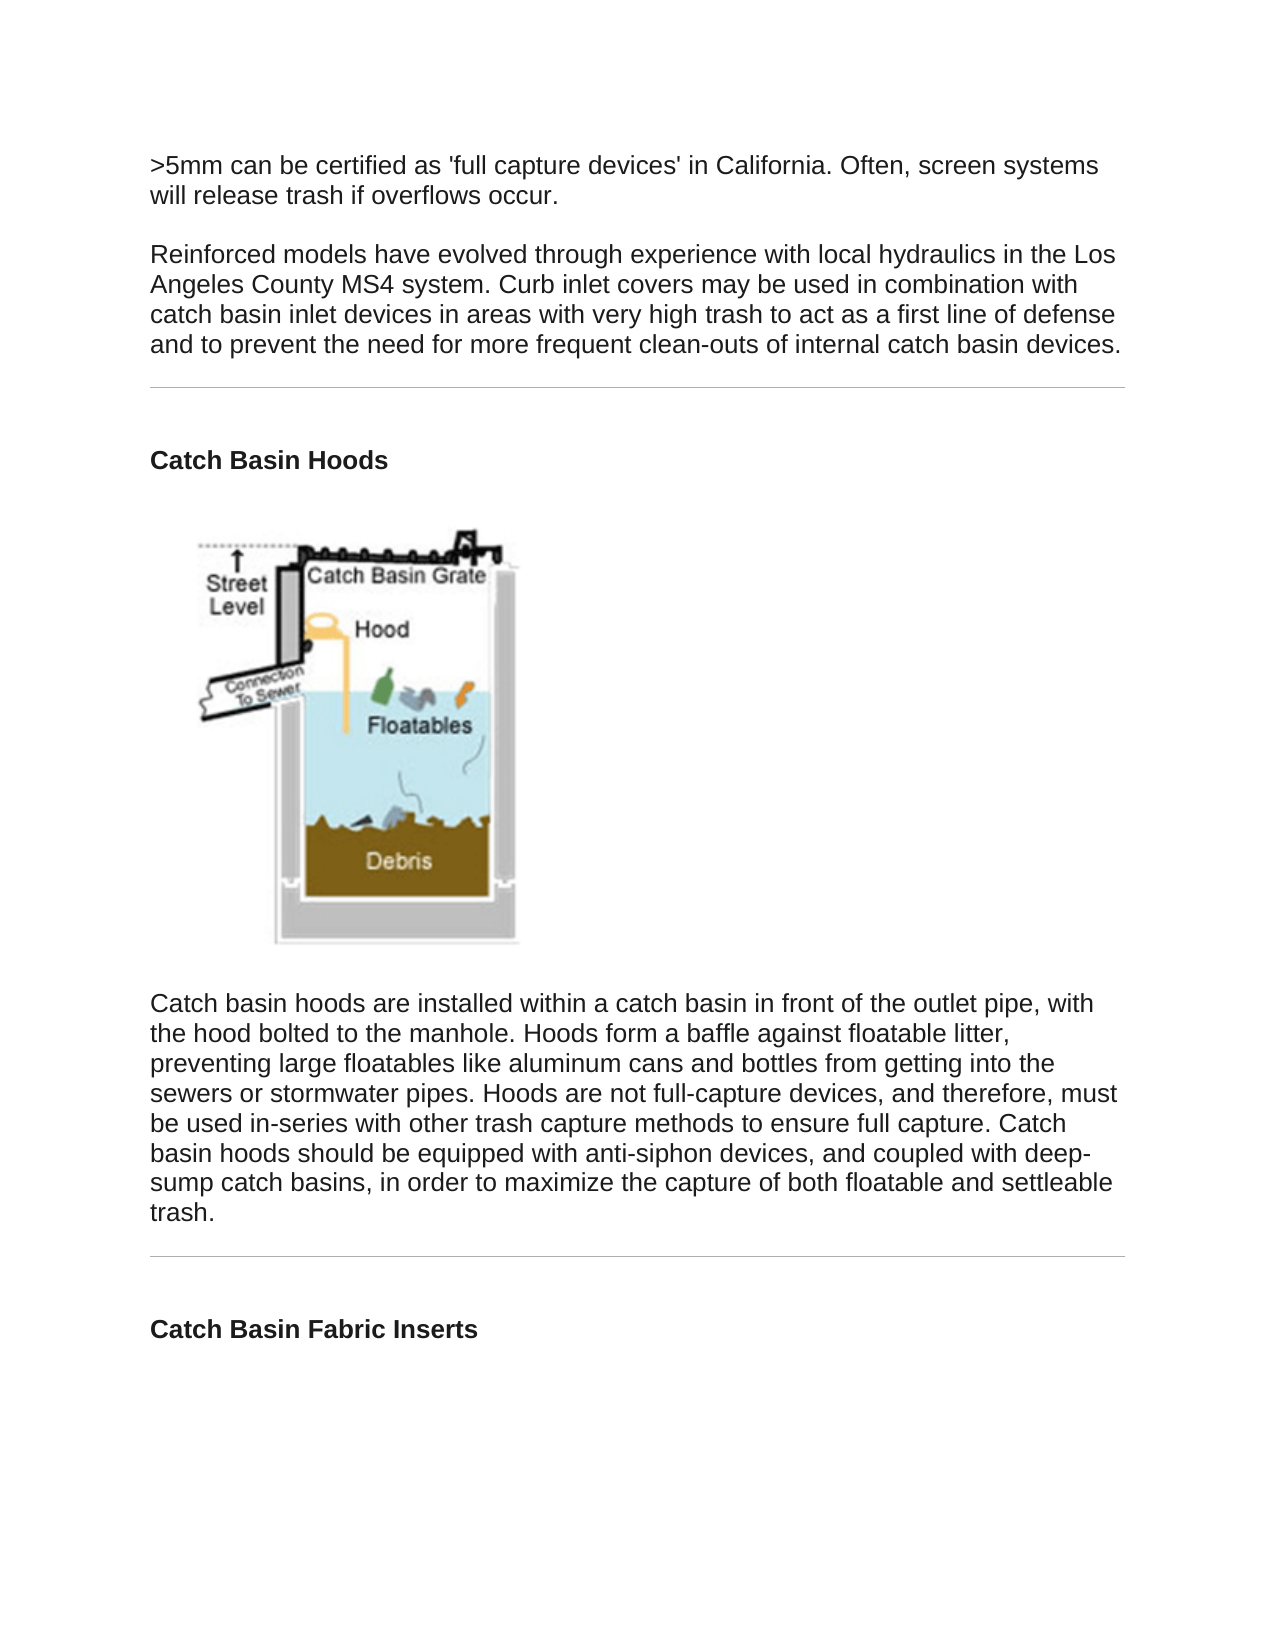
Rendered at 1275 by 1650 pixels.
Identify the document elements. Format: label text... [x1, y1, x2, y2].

text Catch basin hoods are installed within a catch basin in front of the outlet pipe, with the hood bolted to the manhole. Hoods form a baffle against floatable litter, preventing large floatables like aluminum cans and bottles from getting into the sewers or stormwater pipes. Hoods are not full-capture devices, and therefore, must be used in-series with other trash capture methods to ensure full capture. Catch basin hoods should be equipped with anti-siphon devices, and coupled with deep-sump catch basins, in order to maximize the capture of both floatable and settleable trash. [150, 988, 1125, 1227]
text Catch Basin Fabric Inserts [150, 1314, 1125, 1343]
picture [150, 503, 543, 959]
text Catch Basin Hoods [150, 445, 1125, 475]
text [150, 150, 1125, 210]
text Reinforced models have evolved through experience with local hydraulics in the Los Angeles County MS4 system. Curb inlet covers may be used in combination with catch basin inlet devices in areas with very high trash to act as a first line of defense and to prevent the need for more frequent clean-outs of internal catch basin devices. [150, 239, 1125, 358]
